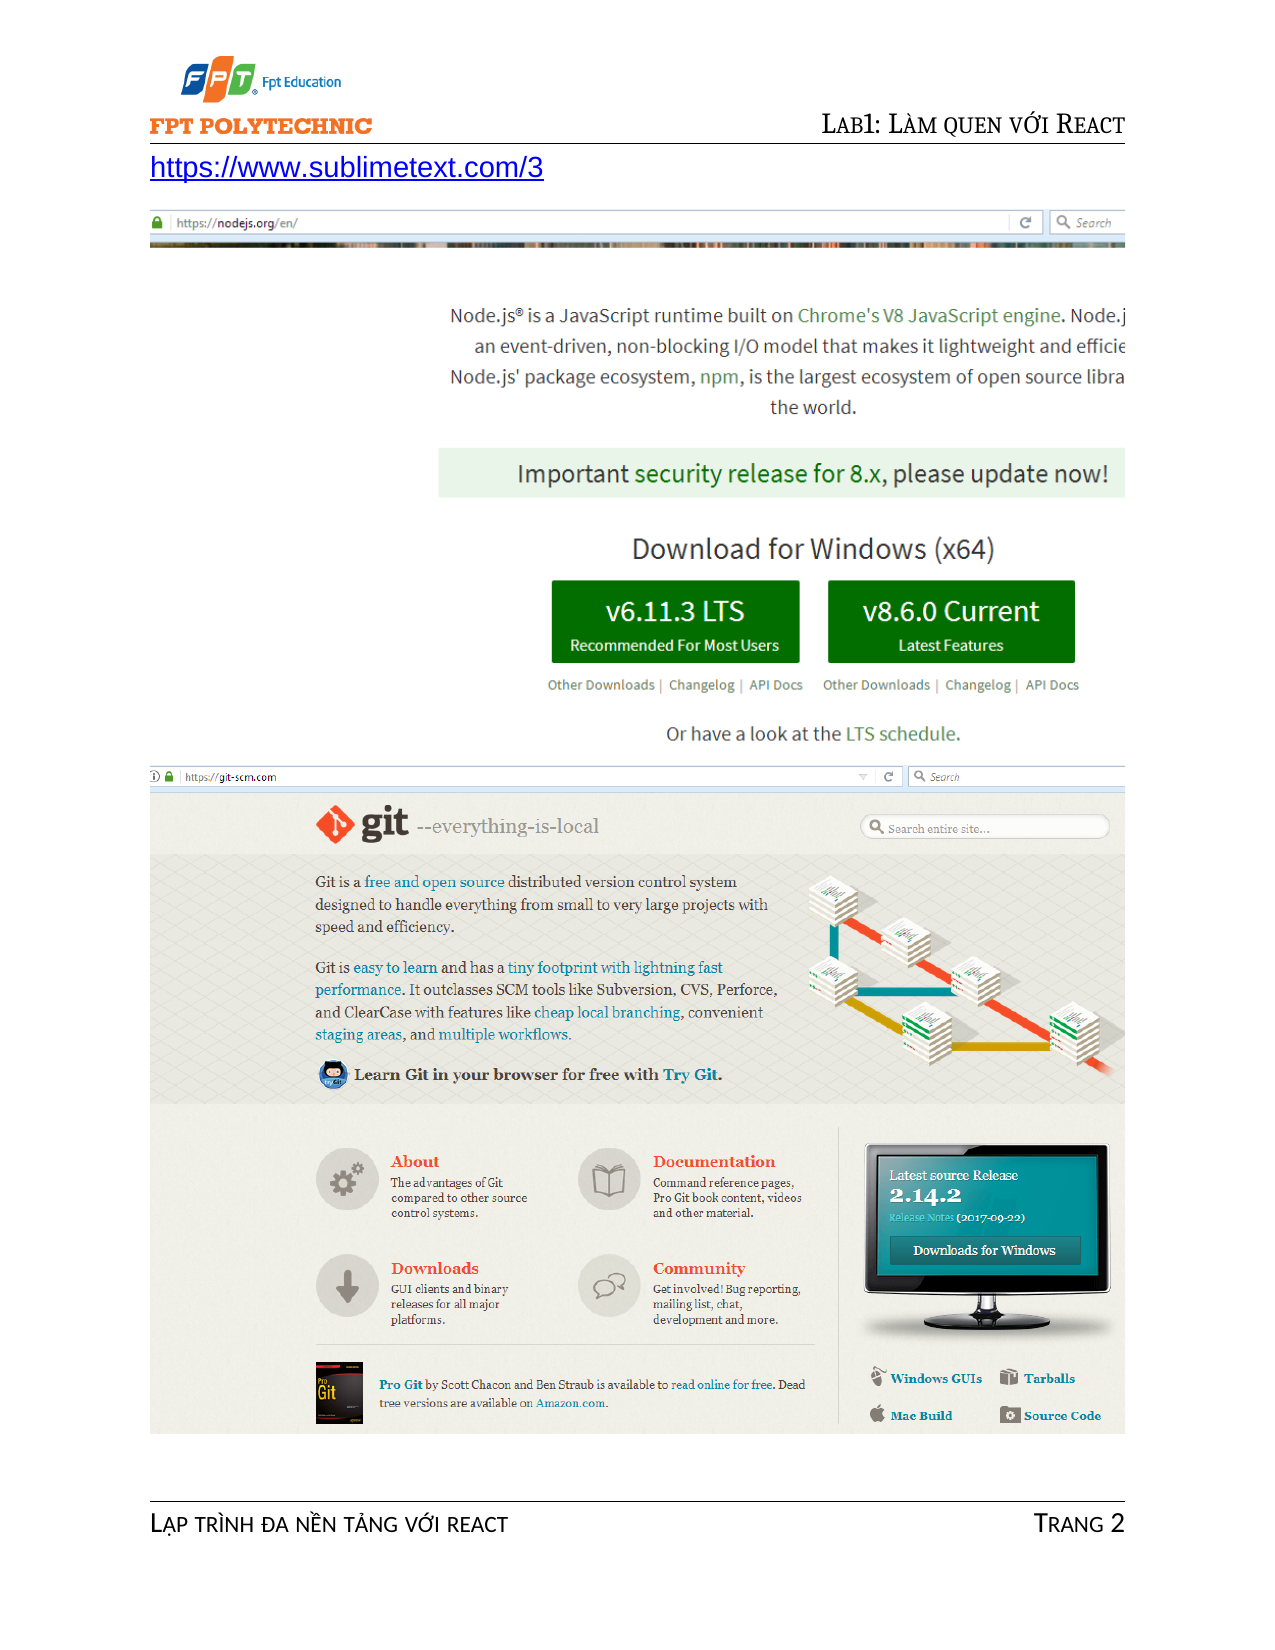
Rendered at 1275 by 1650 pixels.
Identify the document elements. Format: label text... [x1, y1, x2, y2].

text https://www.sublimetext.com/3 [150, 150, 1125, 183]
picture [150, 56, 373, 134]
picture [150, 765, 1125, 1434]
picture [150, 209, 1125, 761]
